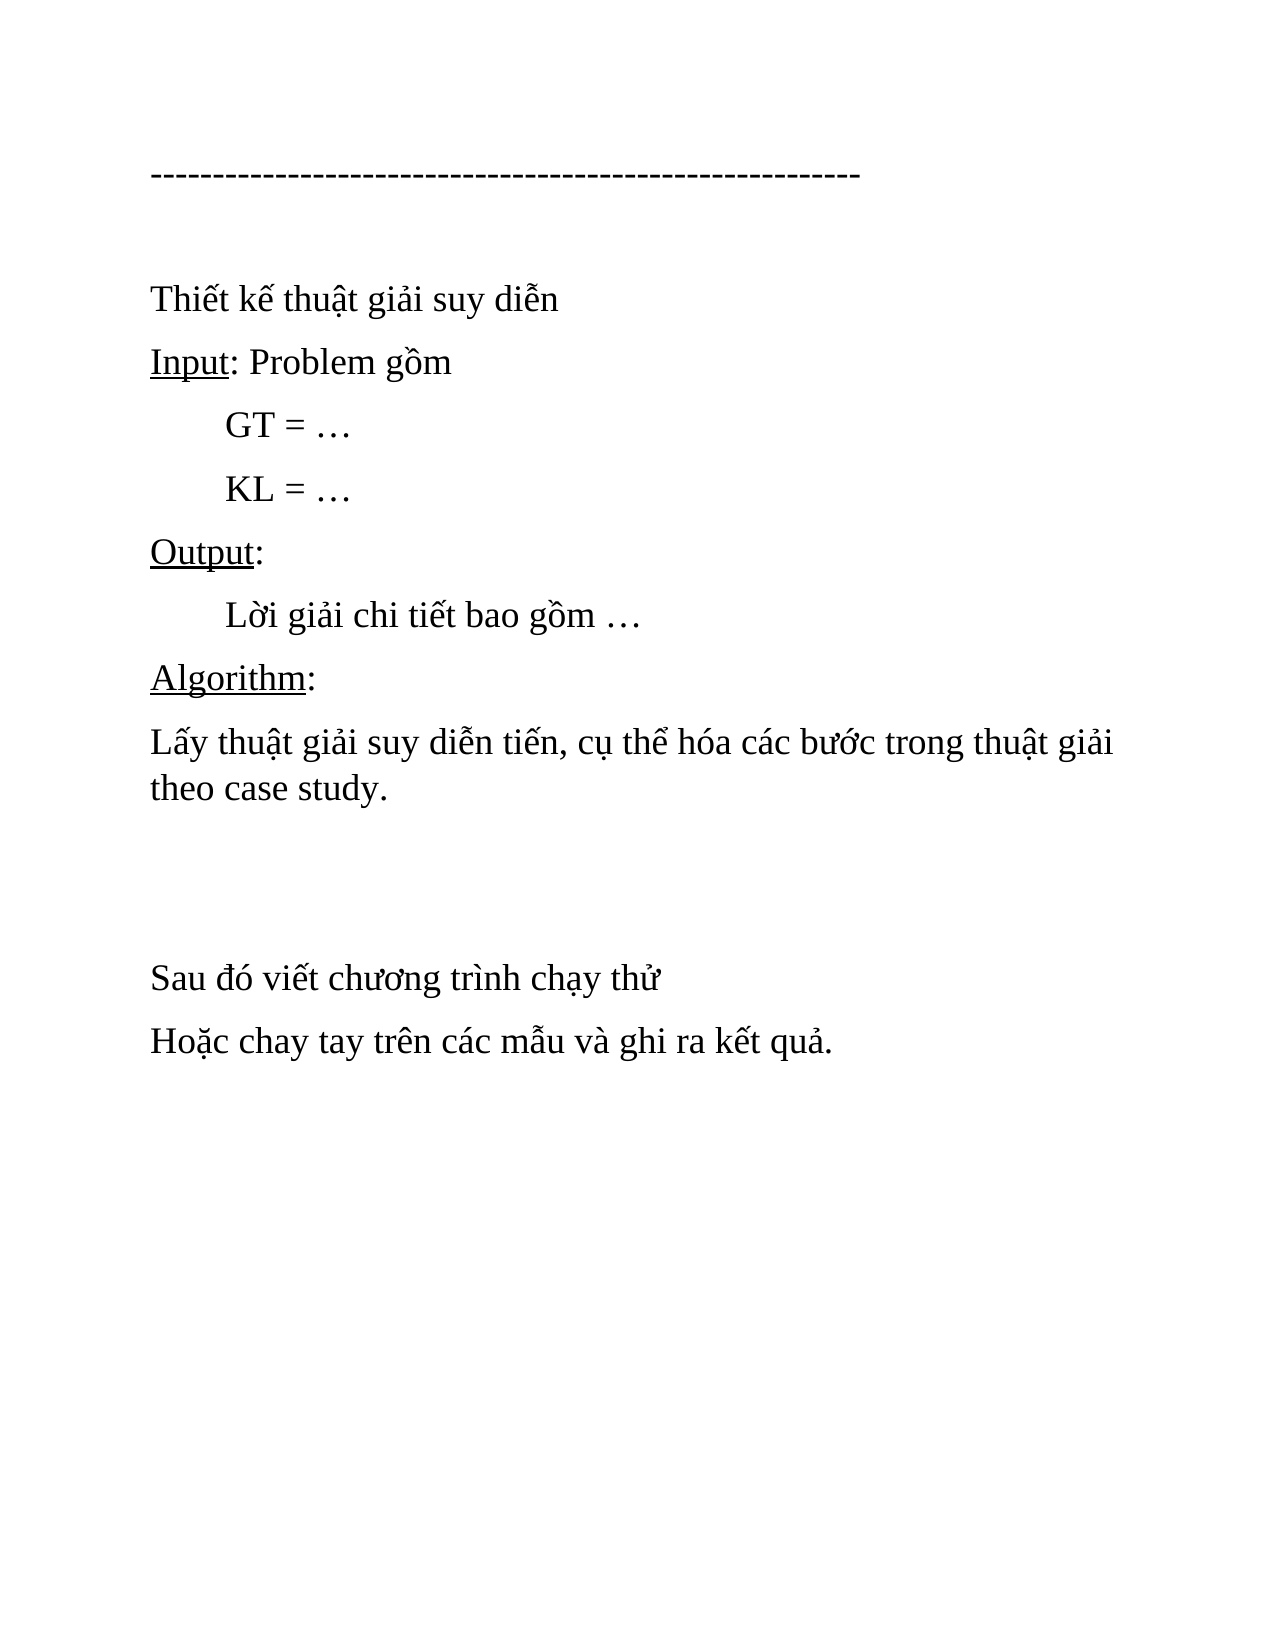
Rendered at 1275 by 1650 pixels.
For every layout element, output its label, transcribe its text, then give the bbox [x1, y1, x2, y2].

text Thiết kế thuật giải suy diễn [150, 276, 1125, 319]
text Hoặc chay tay trên các mẫu và ghi ra kết quả. [150, 1018, 1125, 1062]
text GT = … [150, 403, 1125, 446]
text Input: Problem gồm [150, 340, 1125, 383]
text --------------------------------------------------------- [150, 150, 1125, 193]
text Output: [150, 529, 1125, 572]
text Lời giải chi tiết bao gồm … [150, 593, 1125, 636]
text Lấy thuật giải suy diễn tiến, cụ thể hóa các bước trong thuật giải theo case study. [150, 719, 1125, 809]
text Algorithm: [150, 656, 1125, 699]
text KL = … [150, 466, 1125, 509]
text Sau đó viết chương trình chạy thử [150, 955, 1125, 998]
